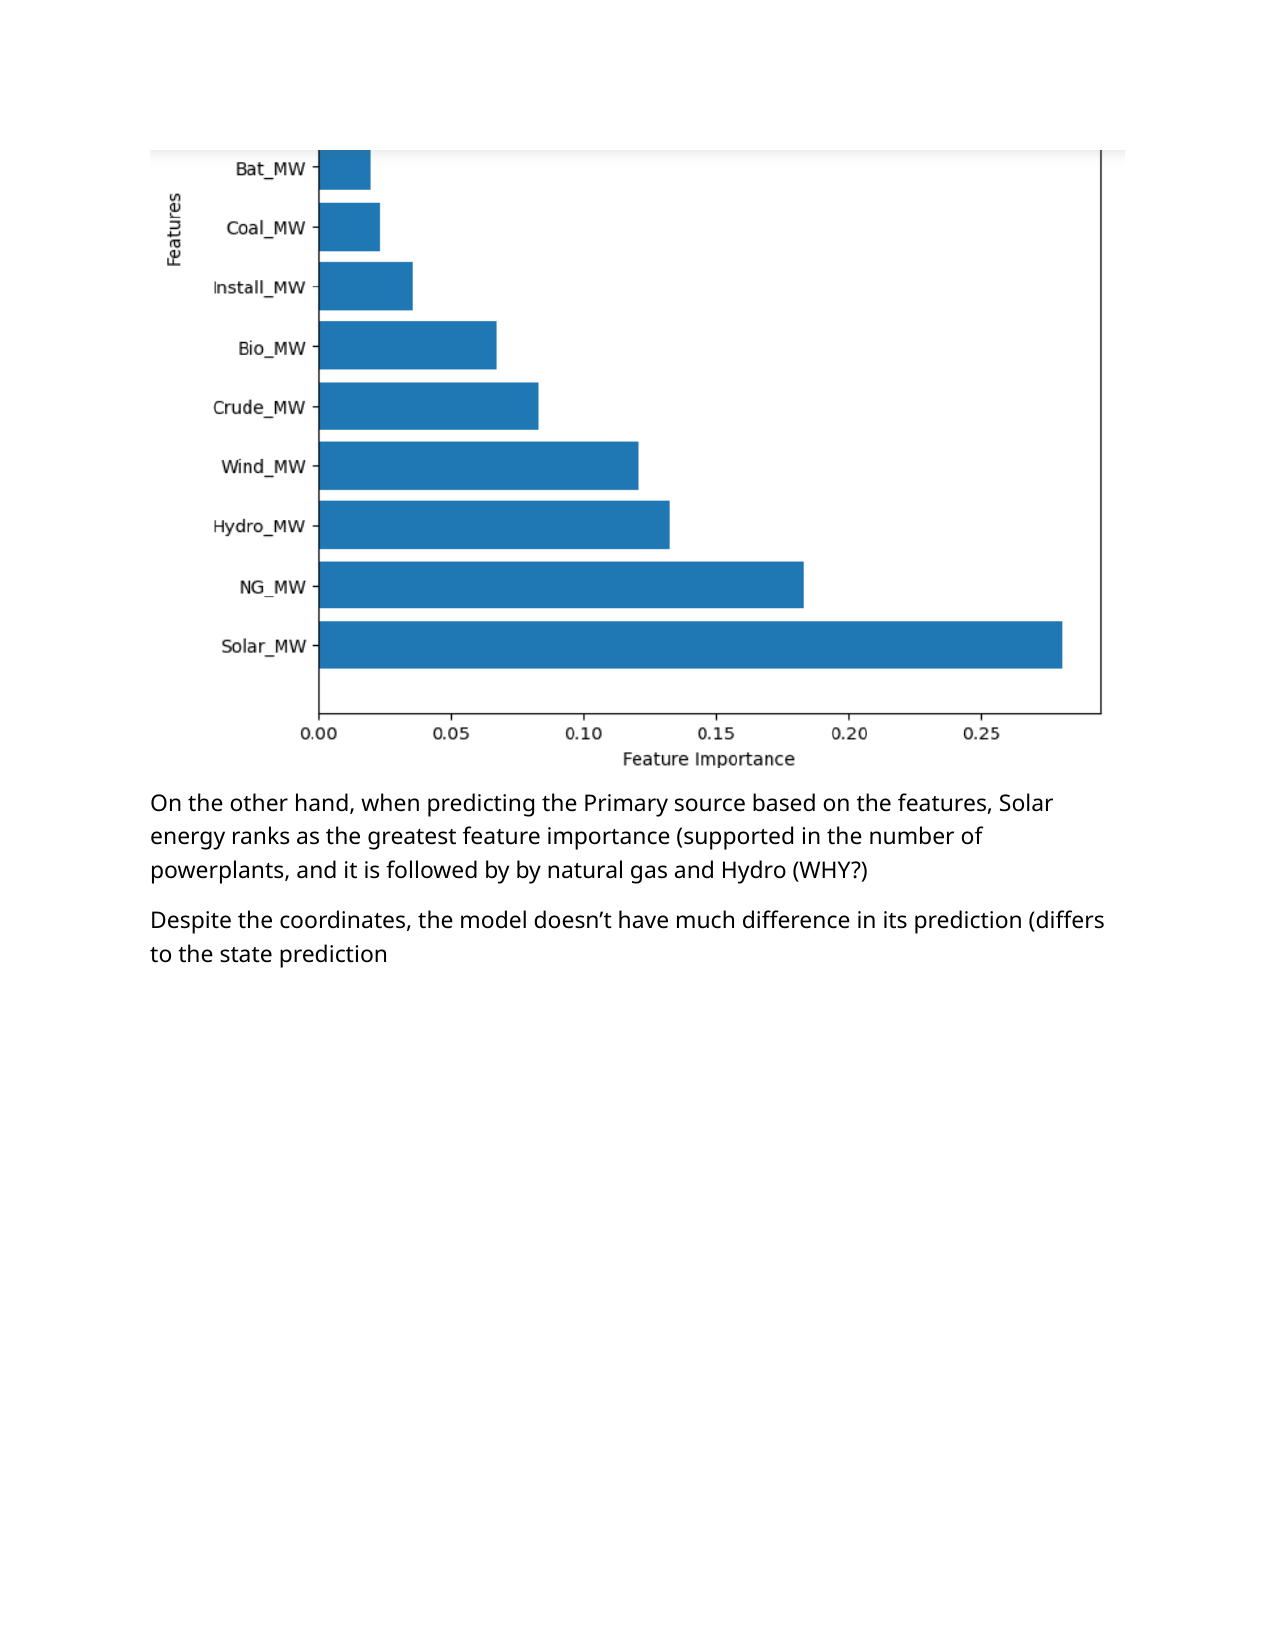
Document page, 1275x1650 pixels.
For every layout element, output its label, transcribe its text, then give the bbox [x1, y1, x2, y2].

picture [150, 150, 1125, 768]
text On the other hand, when predicting the Primary source based on the features, Solar energy ranks as the greatest feature importance (supported in the number of powerplants, and it is followed by by natural gas and Hydro (WHY?) [150, 787, 1125, 885]
text Despite the coordinates, the model doesn’t have much difference in its prediction (differs to the state prediction [150, 904, 1125, 969]
